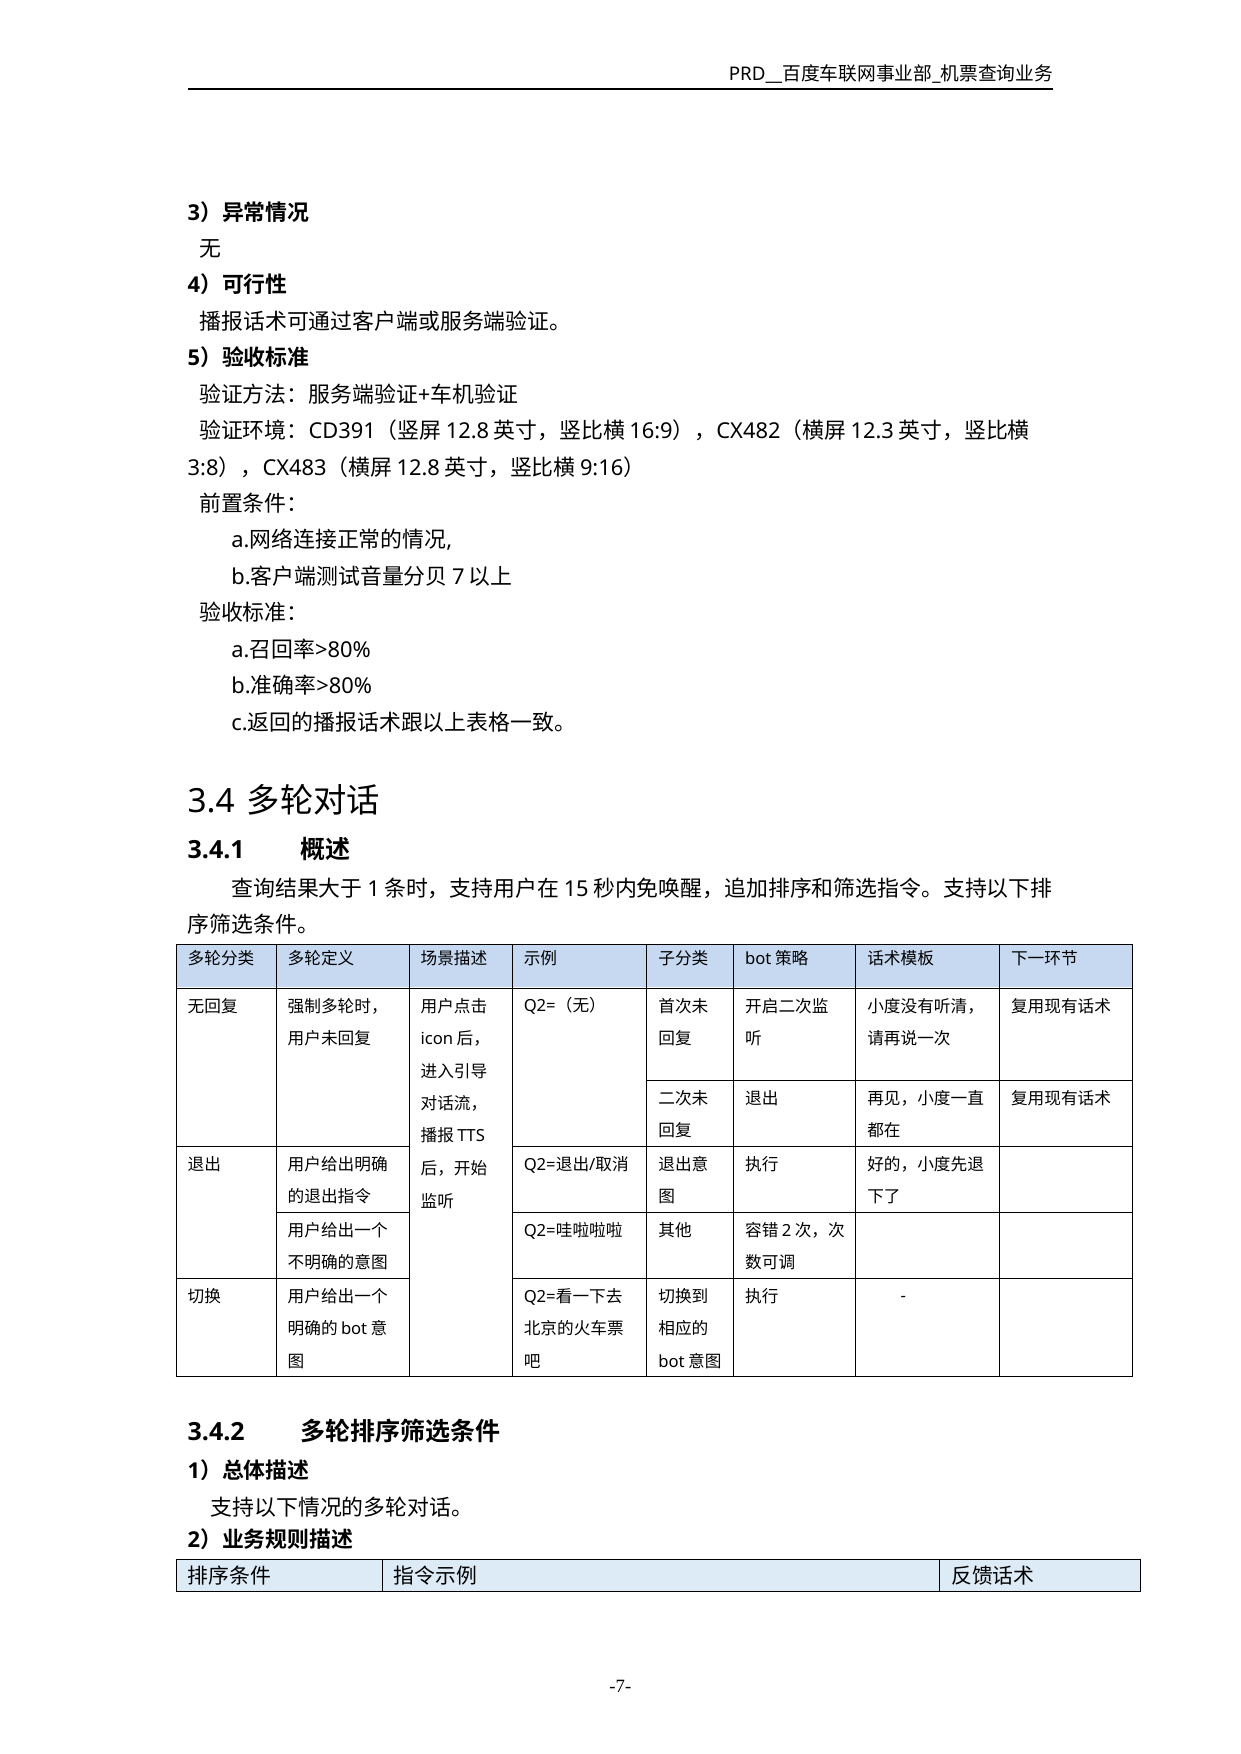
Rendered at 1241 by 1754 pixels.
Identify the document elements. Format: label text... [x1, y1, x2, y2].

text 验证方法：服务端验证+车机验证 [187, 377, 1053, 408]
text 验收标准： [187, 595, 1053, 627]
table_cell 容错2次，次数可调 [734, 1213, 855, 1278]
text b.准确率>80% [187, 668, 1053, 700]
table_header 排序条件 [177, 1560, 382, 1591]
table_header 下一环节 [1000, 945, 1132, 987]
subtitle 5）验收标准 [187, 340, 1053, 372]
table_cell 执行 [734, 1279, 855, 1376]
table_cell 退出意图 [647, 1147, 733, 1212]
table_cell 退出 [734, 1081, 855, 1146]
text 播报话术可通过客户端或服务端验证。 [187, 304, 1053, 335]
subtitle 2）业务规则描述 [187, 1522, 1053, 1554]
table_cell 复用现有话术 [1000, 1081, 1132, 1146]
table_cell 切换到相应的bot意图 [647, 1279, 733, 1376]
table_cell Q2=看一下去北京的火车票吧 [513, 1279, 646, 1376]
text a.召回率>80% [187, 632, 1053, 663]
table_cell 切换 [177, 1279, 276, 1376]
table_header 话术模板 [856, 945, 999, 987]
table_cell 再见，小度一直都在 [856, 1081, 999, 1146]
text 验证环境：CD391（竖屏12.8英寸，竖比横16:9），CX482（横屏12.3英寸，竖比横3:8），CX483（横屏12.8英寸，竖比横9:16） [187, 413, 1053, 481]
text b.客户端测试音量分贝7以上 [187, 559, 1053, 591]
table_header 场景描述 [410, 945, 512, 987]
table_cell 强制多轮时，用户未回复 [277, 989, 409, 1146]
table_cell 复用现有话术 [1000, 989, 1132, 1079]
table_header 示例 [513, 945, 646, 987]
table_cell [1000, 1279, 1132, 1376]
subtitle 3）异常情况 [187, 194, 1053, 226]
table_header bot策略 [734, 945, 855, 987]
table_cell 用户给出明确的退出指令 [277, 1147, 409, 1212]
text 查询结果大于1条时，支持用户在15秒内免唤醒，追加排序和筛选指令。支持以下排序筛选条件。 [187, 871, 1053, 939]
table_cell [856, 1213, 999, 1278]
table_cell 执行 [734, 1147, 855, 1212]
table_header 多轮定义 [277, 945, 409, 987]
table_cell Q2=哇啦啦啦 [513, 1213, 646, 1278]
list 多轮排序筛选条件 [187, 1411, 1053, 1448]
table_cell 二次未回复 [647, 1081, 733, 1146]
table_cell 用户给出一个不明确的意图 [277, 1213, 409, 1278]
table_cell 用户给出一个明确的bot意图 [277, 1279, 409, 1376]
table_header 多轮分类 [177, 945, 276, 987]
table_cell 退出 [177, 1147, 276, 1278]
table_cell 其他 [647, 1213, 733, 1278]
table_cell 用户点击icon后，进入引导对话流，播报TTS后，开始监听 [410, 989, 512, 1376]
table_cell 首次未回复 [647, 989, 733, 1079]
text c.返回的播报话术跟以上表格一致。 [187, 704, 1053, 736]
table_cell 好的，小度先退下了 [856, 1147, 999, 1212]
table_cell [1000, 1147, 1132, 1212]
table_cell 开启二次监听 [734, 989, 855, 1079]
table_cell 无回复 [177, 989, 276, 1146]
table_cell [1000, 1213, 1132, 1278]
text 支持以下情况的多轮对话。 [187, 1489, 1053, 1522]
text 无 [187, 231, 1053, 263]
table_cell Q2=（无） [513, 989, 646, 1146]
table_cell - [856, 1279, 999, 1376]
list 概述 [187, 829, 1053, 865]
table_header 反馈话术 [940, 1560, 1140, 1591]
list 多轮对话 [187, 773, 1053, 822]
table_header 指令示例 [383, 1560, 939, 1591]
subtitle 4）可行性 [187, 267, 1053, 299]
text 前置条件： [187, 486, 1053, 518]
text a.网络连接正常的情况, [187, 522, 1053, 554]
table_cell 小度没有听清，请再说一次 [856, 989, 999, 1079]
subtitle 1）总体描述 [187, 1453, 1053, 1485]
table_header 子分类 [647, 945, 733, 987]
table_cell Q2=退出/取消 [513, 1147, 646, 1212]
